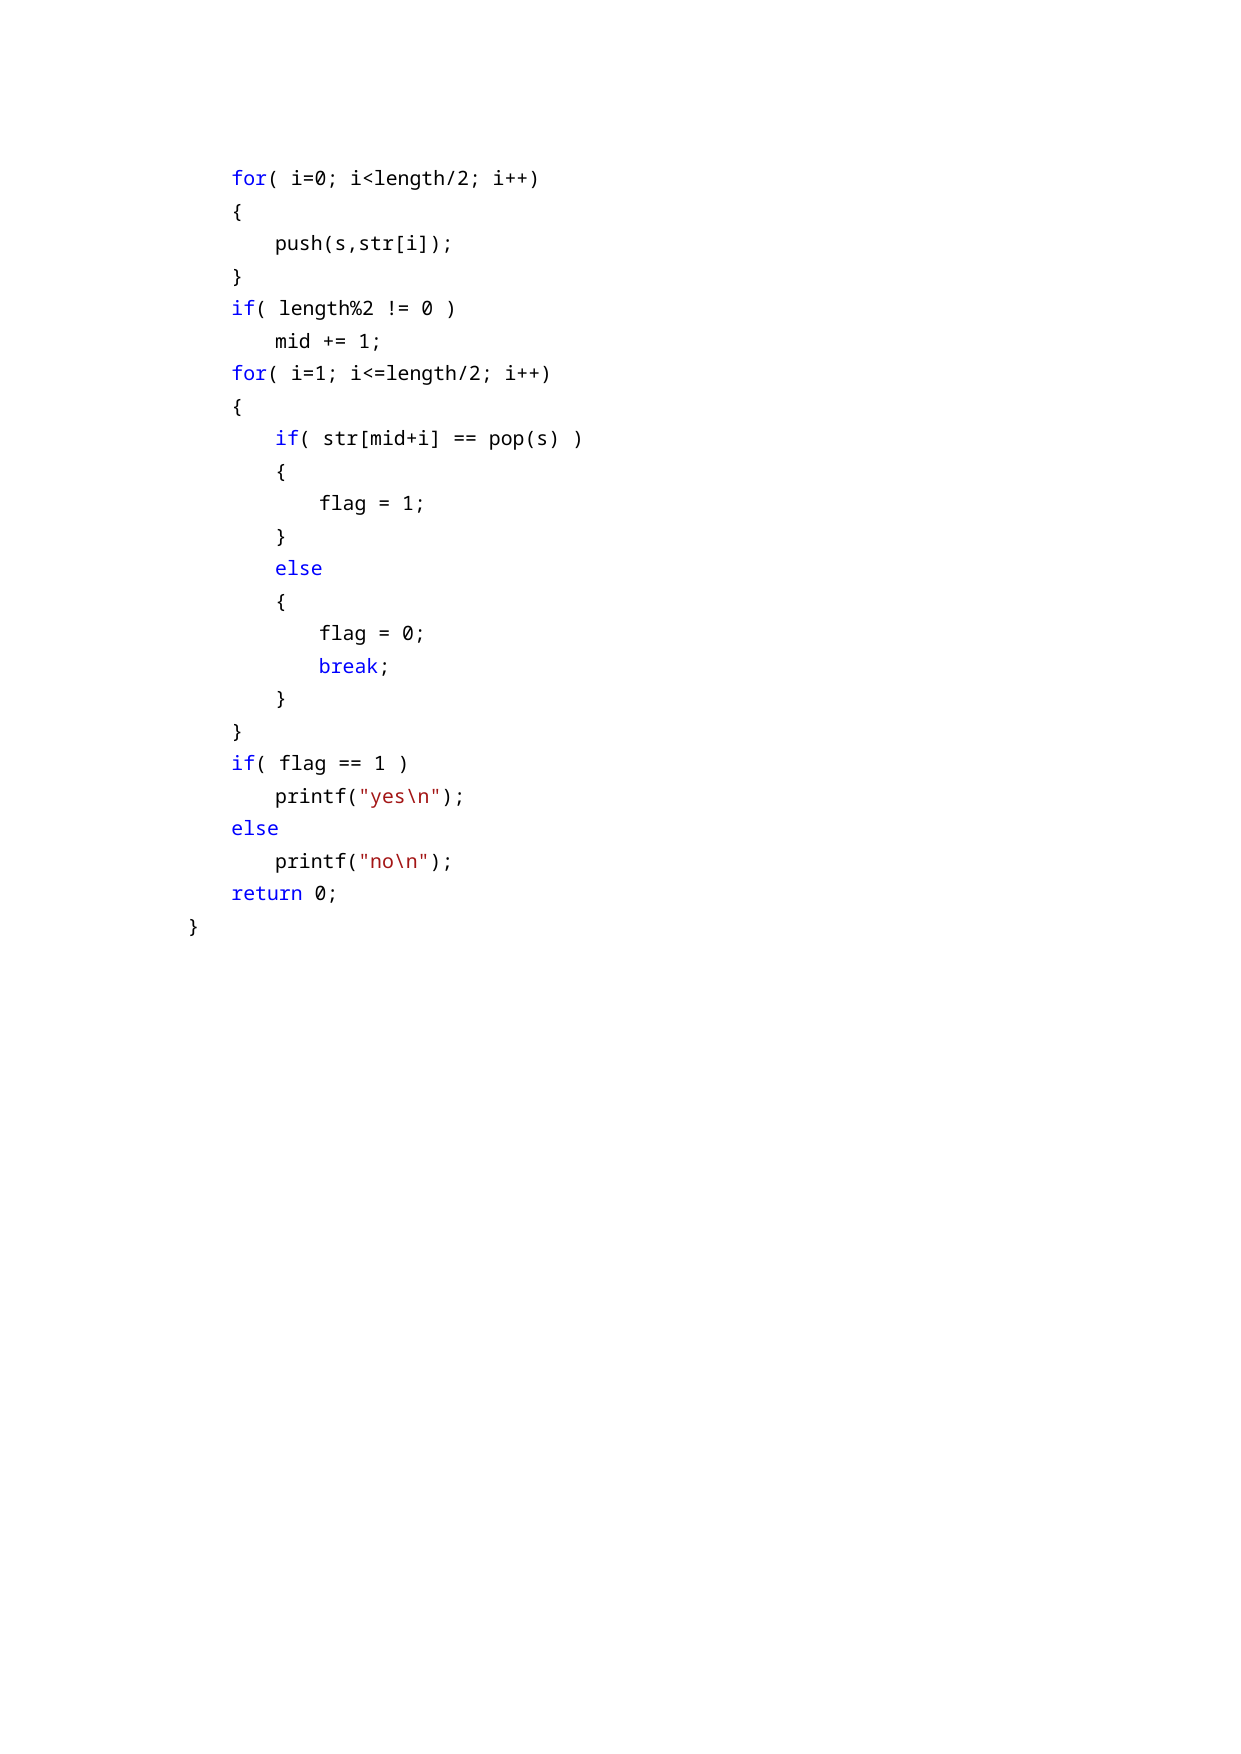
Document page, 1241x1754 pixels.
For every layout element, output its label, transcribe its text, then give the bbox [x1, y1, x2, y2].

text if( length%2 != 0 ) [187, 292, 1053, 324]
text } [187, 909, 1053, 942]
text if( flag == 1 ) [187, 747, 1053, 779]
text else [187, 552, 1053, 584]
text { [187, 389, 1053, 422]
text } [187, 259, 1053, 292]
text flag = 1; [187, 487, 1053, 519]
text flag = 0; [187, 617, 1053, 649]
text for( i=1; i<=length/2; i++) [187, 357, 1053, 389]
text } [187, 714, 1053, 747]
text { [187, 584, 1053, 617]
text printf("no\n"); [187, 844, 1053, 877]
text { [187, 194, 1053, 227]
text { [187, 454, 1053, 487]
text break; [187, 649, 1053, 682]
text return 0; [187, 877, 1053, 909]
text push(s,str[i]); [187, 227, 1053, 259]
text printf("yes\n"); [187, 779, 1053, 812]
text if( str[mid+i] == pop(s) ) [187, 422, 1053, 454]
text else [187, 812, 1053, 844]
text mid += 1; [187, 324, 1053, 357]
text for( i=0; i<length/2; i++) [187, 162, 1053, 194]
text } [187, 682, 1053, 714]
text } [187, 519, 1053, 552]
